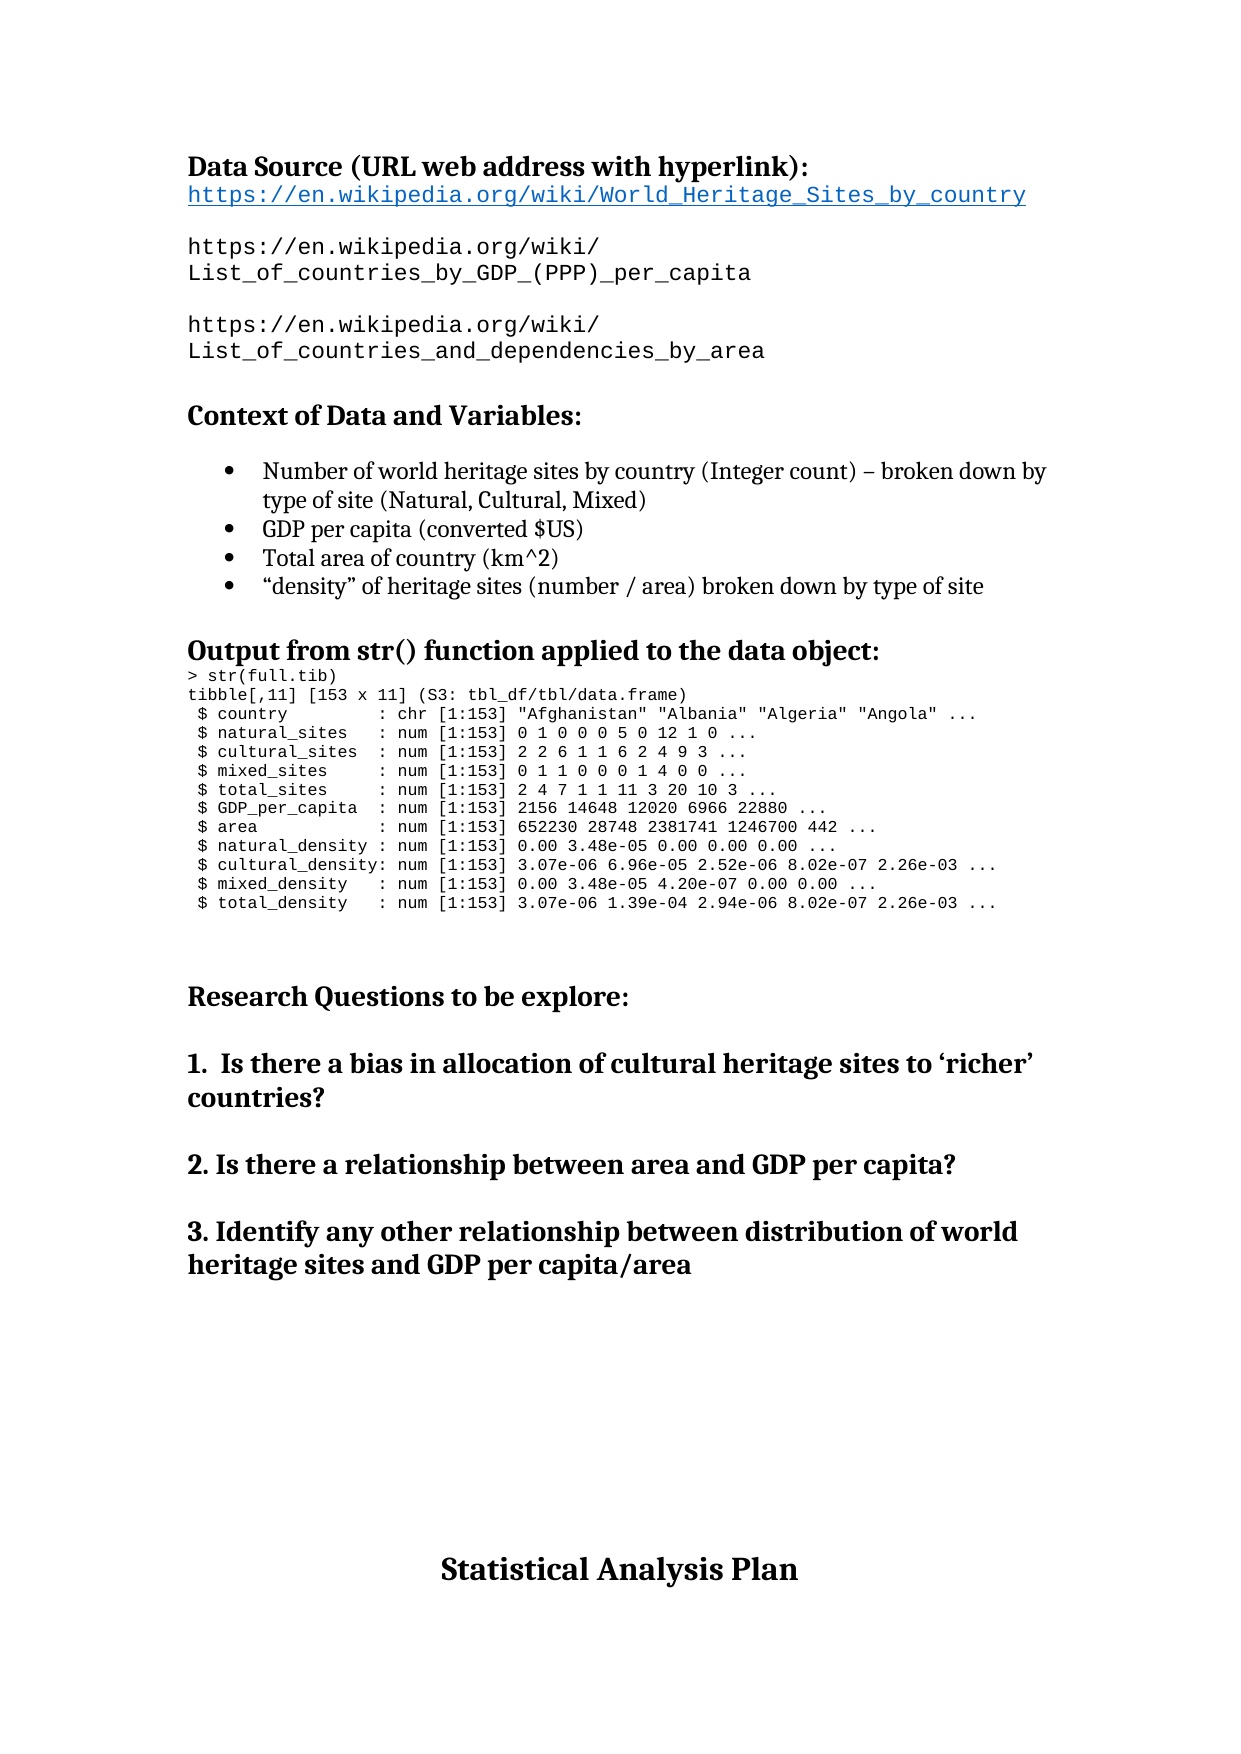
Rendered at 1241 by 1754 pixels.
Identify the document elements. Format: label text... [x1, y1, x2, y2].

list Number of world heritage sites by country (Integer count) – broken down by type of site (Natural, Cultural, Mixed) [225, 457, 1053, 515]
list GDP per capita (converted $US) [225, 515, 1053, 543]
text https://en.wikipedia.org/wiki/List_of_countries_and_dependencies_by_area [187, 313, 1053, 365]
text $ total_sites : num [1:153] 2 4 7 1 1 11 3 20 10 3 ... [187, 781, 1053, 800]
text $ GDP_per_capita : num [1:153] 2156 14648 12020 6966 22880 ... [187, 800, 1053, 819]
text Research Questions to be explore: [187, 980, 1053, 1014]
text Context of Data and Variables: [187, 399, 1053, 432]
text $ mixed_sites : num [1:153] 0 1 1 0 0 0 1 4 0 0 ... [187, 762, 1053, 781]
text 3. Identify any other relationship between distribution of world heritage sites and GDP per capita/area [187, 1215, 1053, 1282]
text $ natural_density : num [1:153] 0.00 3.48e-05 0.00 0.00 0.00 ... [187, 838, 1053, 857]
text $ country : chr [1:153] "Afghanistan" "Albania" "Algeria" "Angola" ... [187, 706, 1053, 724]
list “density” of heritage sites (number / area) broken down by type of site [225, 572, 1053, 601]
text 2. Is there a relationship between area and GDP per capita? [187, 1148, 1053, 1181]
text Statistical Analysis Plan [187, 1550, 1053, 1589]
text $ mixed_density : num [1:153] 0.00 3.48e-05 4.20e-07 0.00 0.00 ... [187, 875, 1053, 894]
text $ total_density : num [1:153] 3.07e-06 1.39e-04 2.94e-06 8.02e-07 2.26e-03 ... [187, 894, 1053, 913]
text https://en.wikipedia.org/wiki/World_Heritage_Sites_by_country [187, 183, 1053, 209]
text 1. Is there a bias in allocation of cultural heritage sites to ‘richer’ countries? [187, 1047, 1053, 1114]
text > str(full.tib) [187, 668, 1053, 687]
text $ cultural_sites : num [1:153] 2 2 6 1 1 6 2 4 9 3 ... [187, 743, 1053, 762]
list Total area of country (km^2) [225, 543, 1053, 572]
text $ area : num [1:153] 652230 28748 2381741 1246700 442 ... [187, 819, 1053, 838]
text Output from str() function applied to the data object: [187, 634, 1053, 668]
text tibble[,11] [153 x 11] (S3: tbl_df/tbl/data.frame) [187, 687, 1053, 706]
text Data Source (URL web address with hyperlink): [187, 150, 1053, 183]
text $ cultural_density: num [1:153] 3.07e-06 6.96e-05 2.52e-06 8.02e-07 2.26e-03 ... [187, 857, 1053, 875]
text https://en.wikipedia.org/wiki/List_of_countries_by_GDP_(PPP)_per_capita [187, 235, 1053, 287]
text $ natural_sites : num [1:153] 0 1 0 0 0 5 0 12 1 0 ... [187, 724, 1053, 743]
